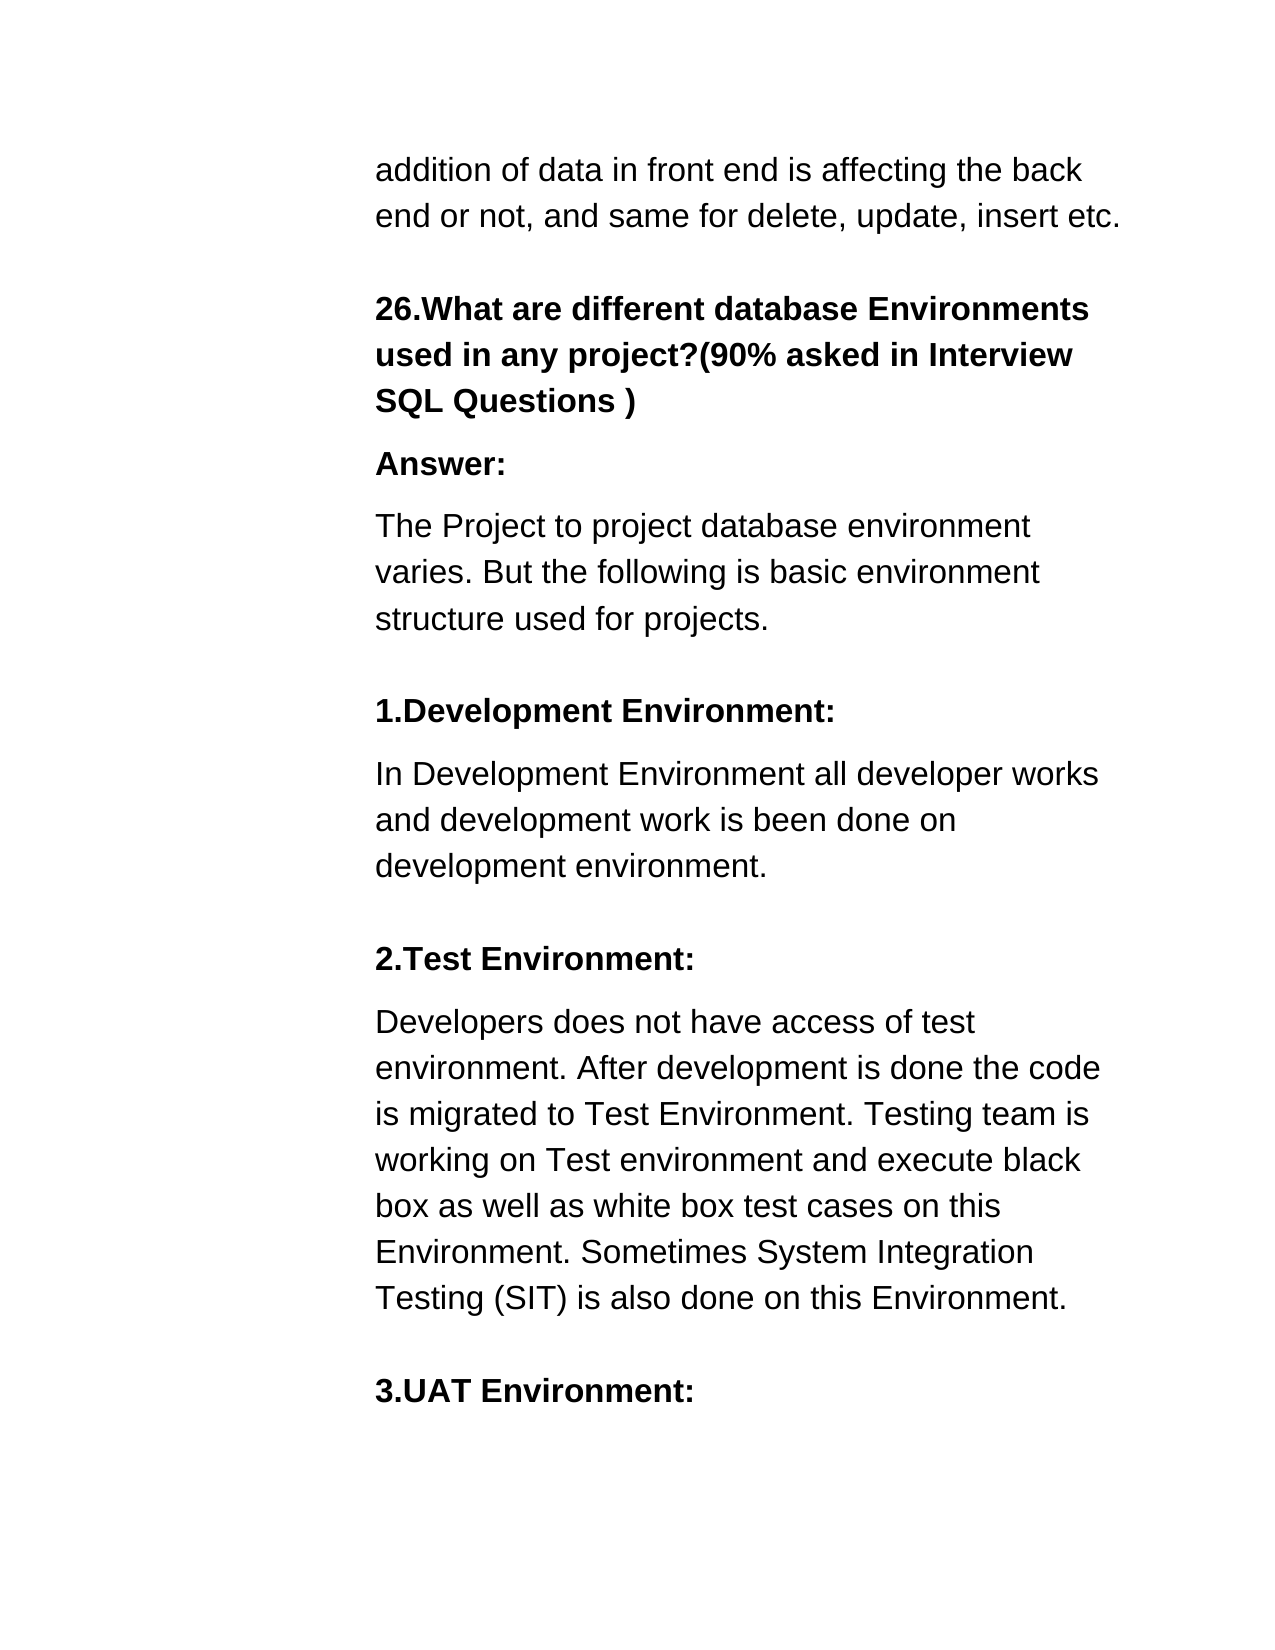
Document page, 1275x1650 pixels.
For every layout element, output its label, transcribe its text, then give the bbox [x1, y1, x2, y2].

text Answer: [375, 444, 1125, 482]
text 1.Development Environment: [375, 691, 1125, 730]
text In Development Environment all developer works and development work is been done on development environment. [375, 754, 1125, 885]
text Developers does not have access of test environment. After development is done the code is migrated to Test Environment. Testing team is working on Test environment and execute black box as well as white box test cases on this Environment. Sometimes System Integration Testing (SIT) is also done on this Environment. [375, 1002, 1125, 1317]
text 26.What are different database Environments used in any project?(90% asked in Interview SQL Questions ) [375, 289, 1125, 419]
text The Project to project database environment varies. But the following is basic environment structure used for projects. [375, 506, 1125, 637]
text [375, 150, 1125, 234]
text 3.UAT Environment: [375, 1371, 1125, 1409]
text 2.Test Environment: [375, 939, 1125, 978]
